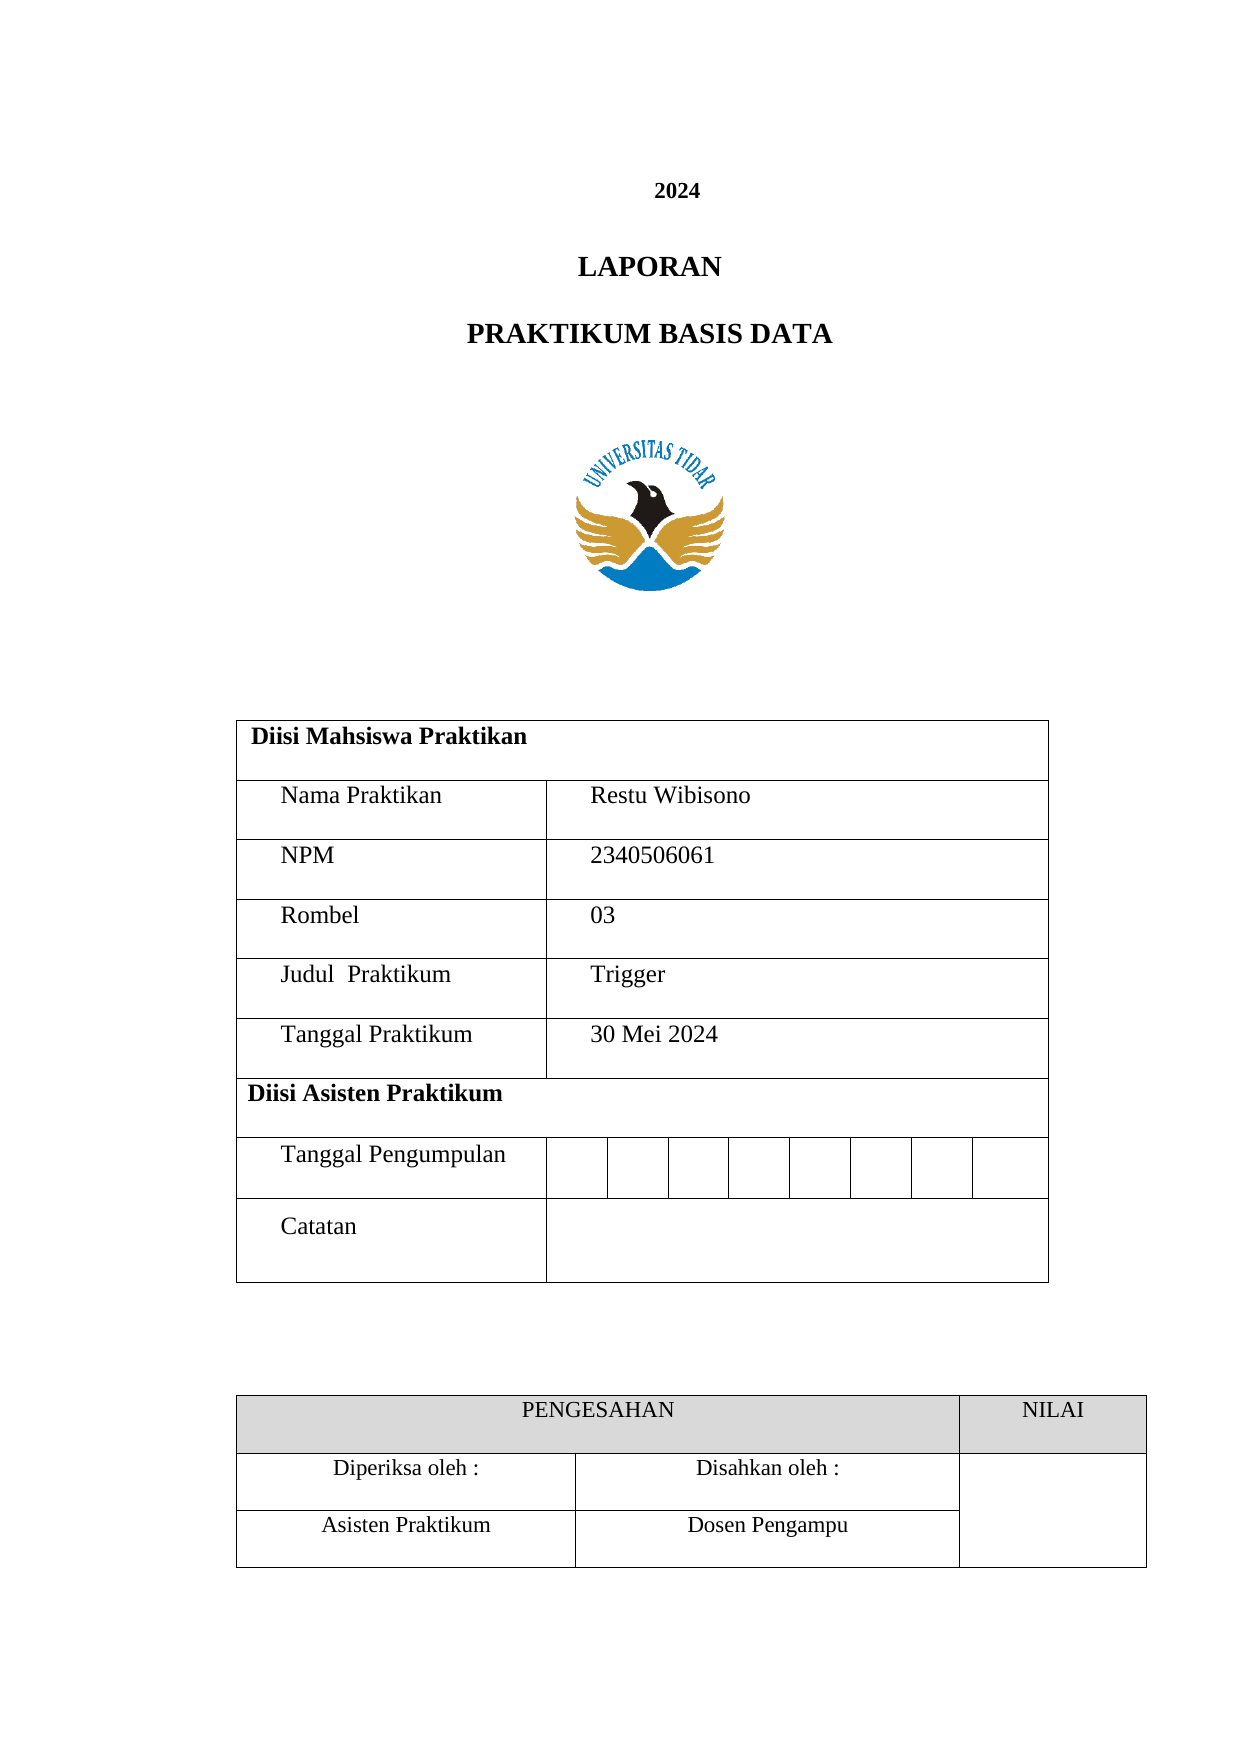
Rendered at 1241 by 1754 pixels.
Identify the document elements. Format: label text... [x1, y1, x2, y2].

table_cell Restu Wibisono [547, 781, 1048, 839]
table_cell [608, 1138, 668, 1198]
text PRAKTIKUM BASIS DATA [236, 316, 1063, 350]
table_cell 2340506061 [547, 840, 1048, 899]
table_cell [729, 1138, 789, 1198]
table_cell [547, 1199, 1048, 1282]
table_cell Asisten Praktikum [237, 1511, 575, 1567]
table_cell Trigger [547, 959, 1048, 1018]
table_header NILAI [960, 1396, 1146, 1453]
picture [574, 440, 725, 591]
text 2024 [382, 177, 972, 203]
table_cell [547, 1138, 607, 1198]
table_cell Catatan [237, 1199, 546, 1282]
table_cell [973, 1138, 1048, 1198]
table_cell Dosen Pengampu [576, 1511, 959, 1567]
text LAPORAN [236, 249, 1063, 283]
table_cell Nama Praktikan [237, 781, 546, 839]
table_cell Disahkan oleh : [576, 1454, 959, 1510]
table_cell Tanggal Pengumpulan [237, 1138, 546, 1198]
table_cell [790, 1138, 850, 1198]
table_cell 30 Mei 2024 [547, 1019, 1048, 1077]
table_header PENGESAHAN [237, 1396, 959, 1453]
table_header Diisi Mahsiswa Praktikan [237, 721, 1048, 779]
table_cell Rombel [237, 900, 546, 958]
table_cell Tanggal Praktikum [237, 1019, 546, 1077]
table_cell Diperiksa oleh : [237, 1454, 575, 1510]
table_cell 03 [547, 900, 1048, 958]
table_cell Judul Praktikum [237, 959, 546, 1018]
table_cell Diisi Asisten Praktikum [237, 1079, 1048, 1137]
table_cell [960, 1454, 1146, 1567]
table_cell [669, 1138, 728, 1198]
table_cell [851, 1138, 911, 1198]
table_cell NPM [237, 840, 546, 899]
table_cell [912, 1138, 972, 1198]
